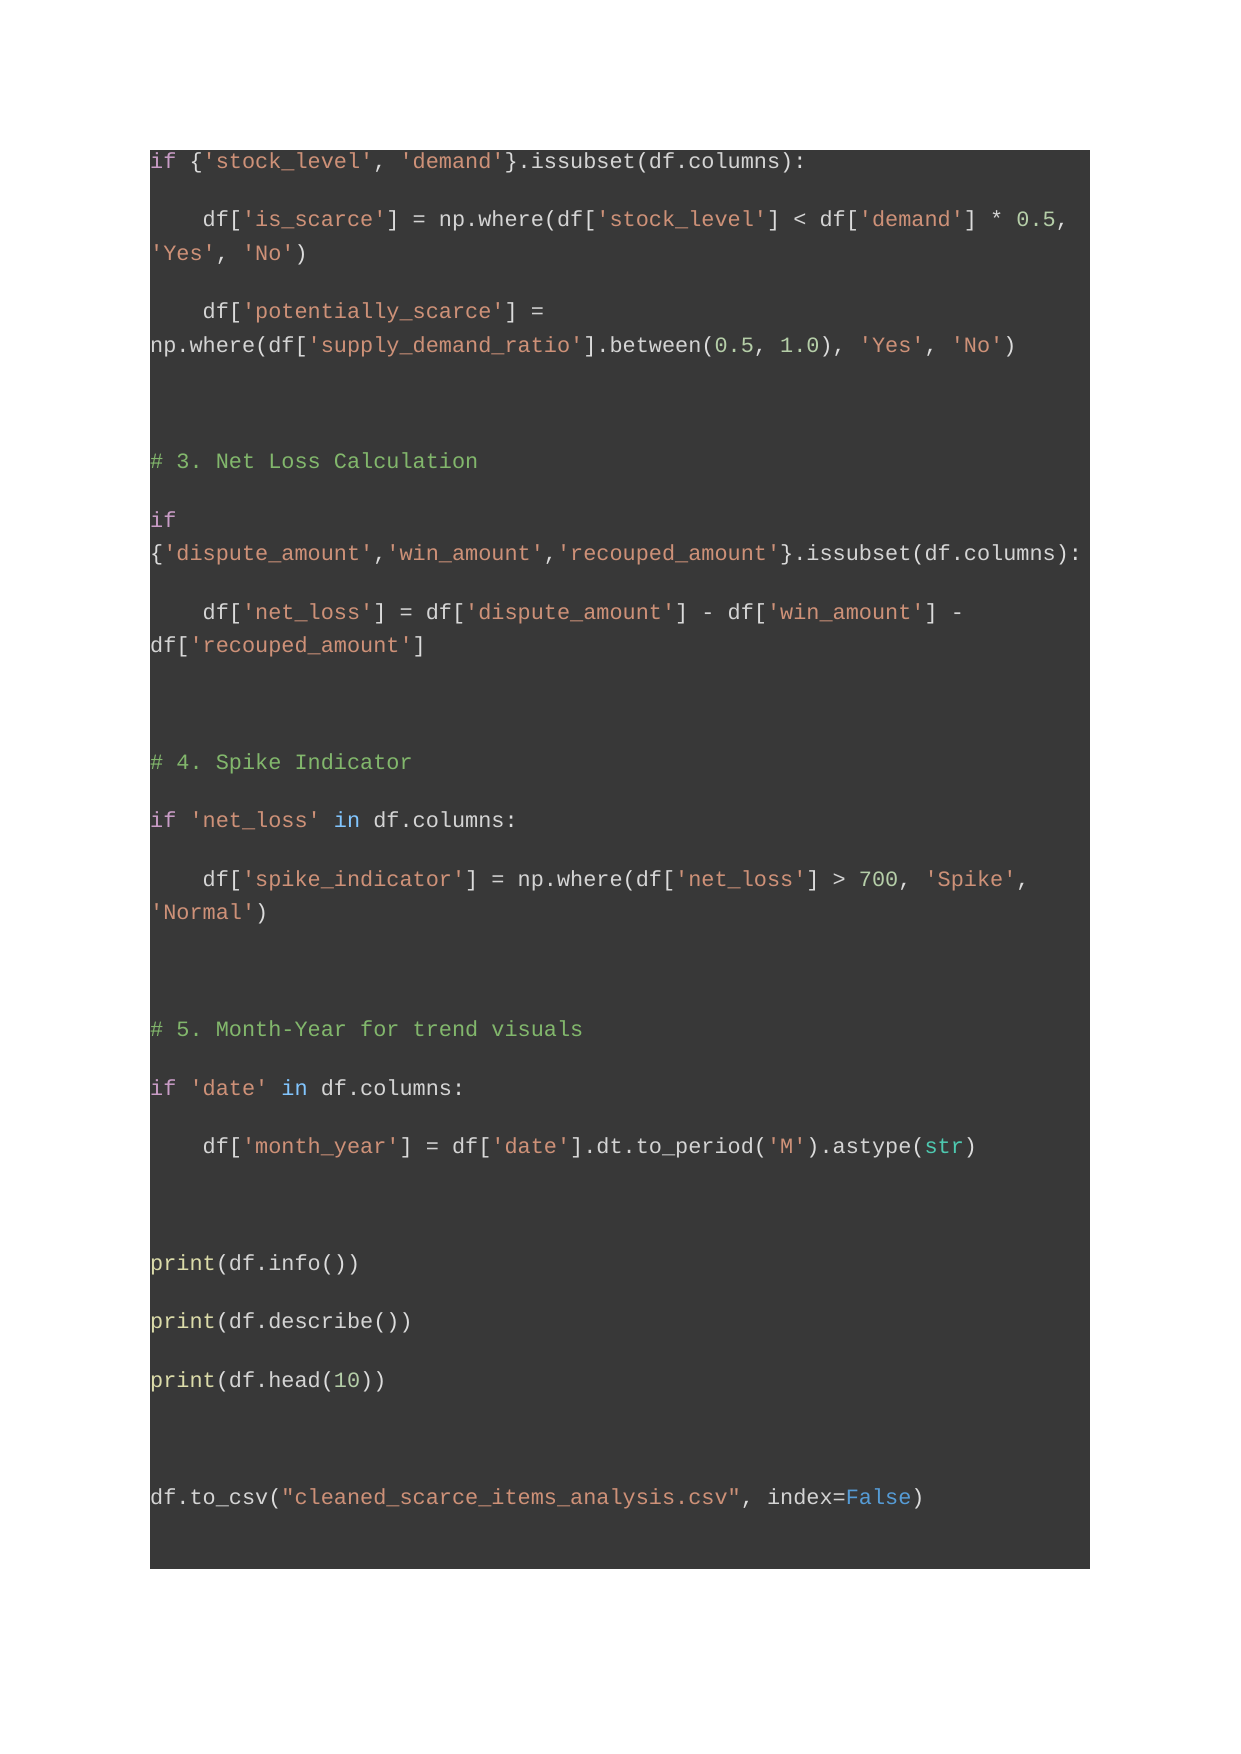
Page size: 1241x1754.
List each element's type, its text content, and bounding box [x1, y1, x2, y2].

text if 'net_loss' in df.columns: [150, 810, 1090, 834]
text if {'dispute_amount','win_amount','recouped_amount'}.issubset(df.columns): [150, 509, 1090, 567]
text if {'stock_level', 'demand'}.issubset(df.columns): [150, 150, 1090, 175]
text df['spike_indicator'] = np.where(df['net_loss'] > 700, 'Spike', 'Normal') [150, 868, 1090, 926]
text df['net_loss'] = df['dispute_amount'] - df['win_amount'] - df['recouped_amount'] [150, 601, 1090, 659]
text # 3. Net Loss Calculation [150, 451, 1090, 475]
text print(df.describe()) [150, 1311, 1090, 1335]
text if 'date' in df.columns: [150, 1077, 1090, 1102]
text df['potentially_scarce'] = np.where(df['supply_demand_ratio'].between(0.5, 1.0), 'Yes', 'No') [150, 300, 1090, 358]
text # 4. Spike Indicator [150, 751, 1090, 776]
text df['month_year'] = df['date'].dt.to_period('M').astype(str) [150, 1135, 1090, 1160]
text print(df.info()) [150, 1252, 1090, 1277]
text df.to_csv("cleaned_scarce_items_analysis.csv", index=False) [150, 1486, 1090, 1511]
text print(df.head(10)) [150, 1369, 1090, 1394]
text # 5. Month-Year for trend visuals [150, 1018, 1090, 1043]
text df['is_scarce'] = np.where(df['stock_level'] < df['demand'] * 0.5, 'Yes', 'No') [150, 208, 1090, 267]
